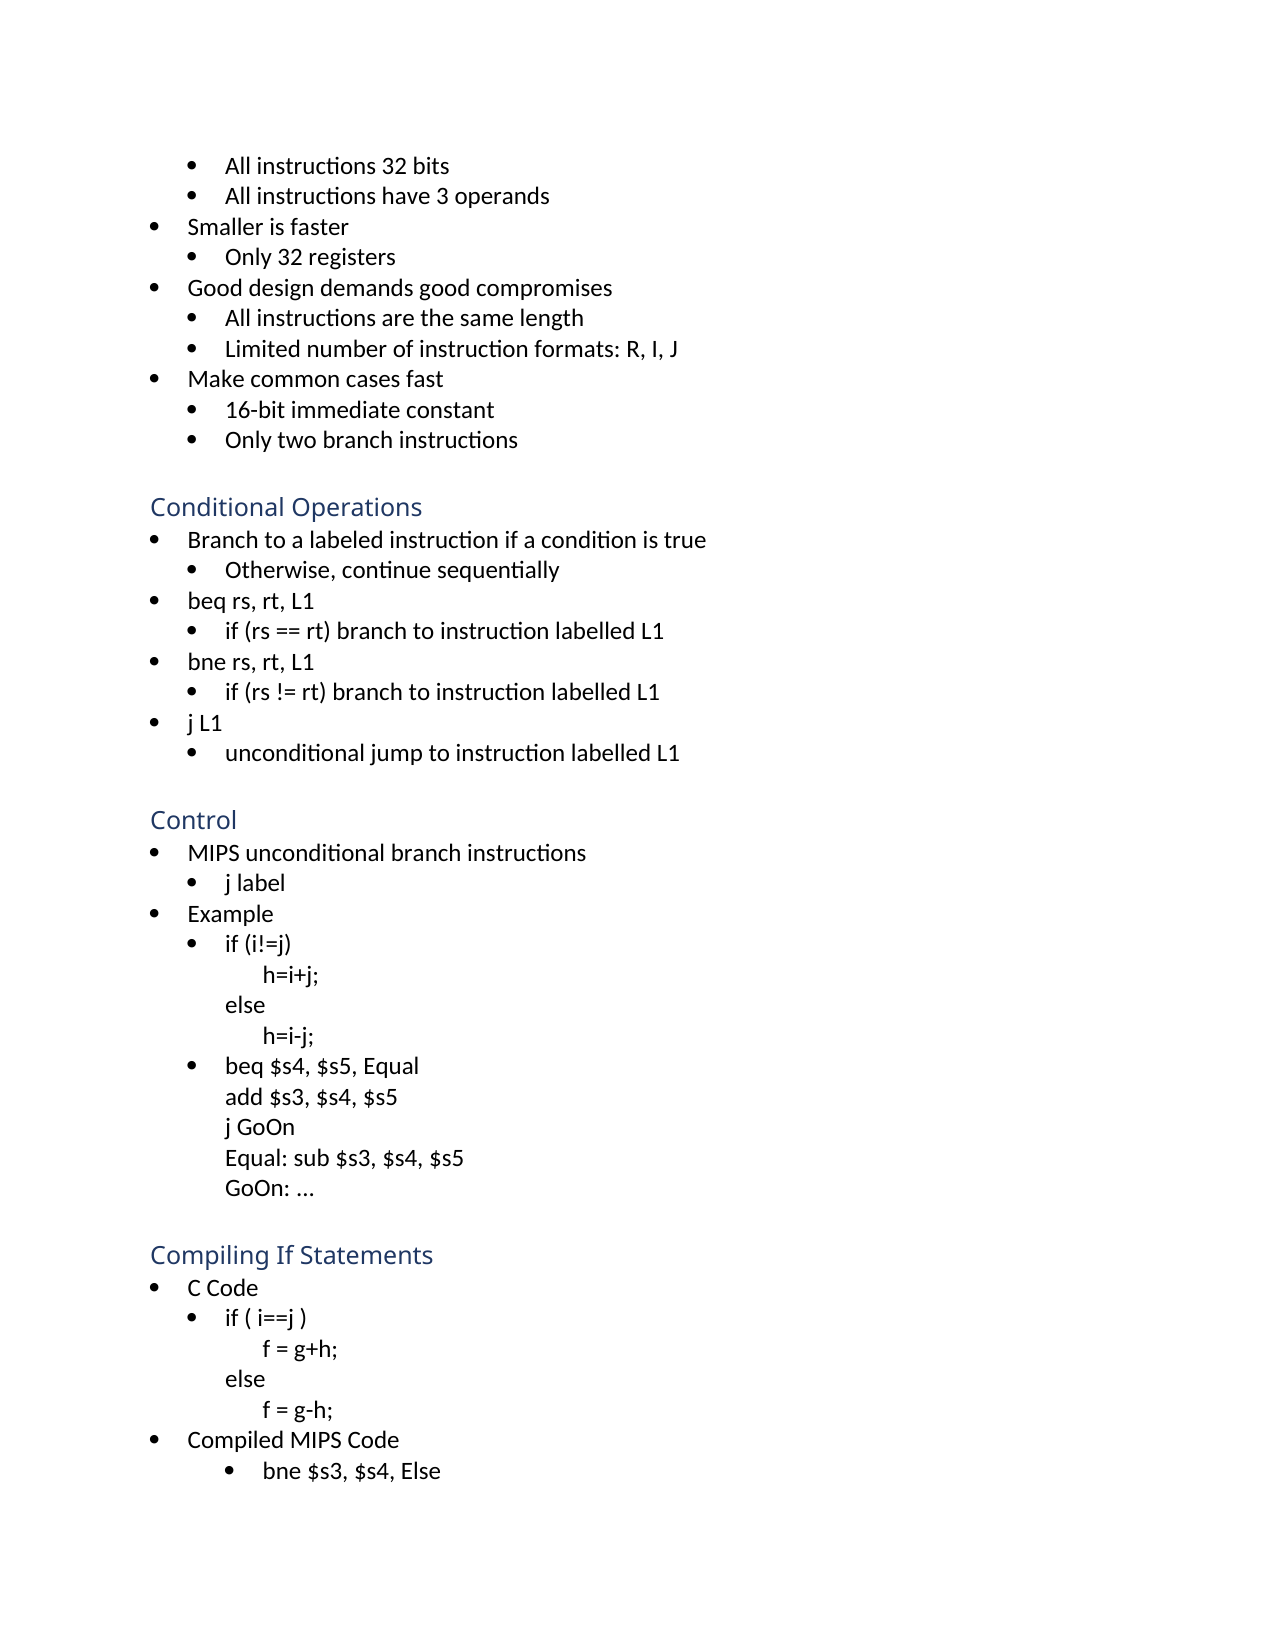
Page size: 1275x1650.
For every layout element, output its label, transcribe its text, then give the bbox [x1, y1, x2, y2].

text add $s3, $s4, $s5 [150, 1081, 1125, 1112]
subtitle Compiling If Statements [150, 1238, 1125, 1272]
list Smaller is faster [150, 211, 1125, 242]
list beq rs, rt, L1 [150, 585, 1125, 616]
list MIPS unconditional branch instructions [150, 837, 1125, 867]
list Make common cases fast [150, 364, 1125, 394]
list C Code [150, 1272, 1125, 1302]
list h=i-j; [262, 1020, 1125, 1051]
list Limited number of instruction formats: R, I, J [187, 333, 1125, 364]
list if ( i==j ) [187, 1302, 1125, 1333]
list Compiled MIPS Code [150, 1424, 1125, 1455]
list Good design demands good compromises [150, 272, 1125, 303]
list j label [187, 867, 1125, 898]
list 16-bit immediate constant [187, 394, 1125, 425]
list Only 32 registers [187, 242, 1125, 272]
list if (i!=j) [187, 928, 1125, 959]
list All instructions are the same length [187, 303, 1125, 333]
text GoOn: ... [150, 1173, 1125, 1203]
list Branch to a labeled instruction if a condition is true [150, 524, 1125, 554]
list if (rs == rt) branch to instruction labelled L1 [187, 616, 1125, 646]
list unconditional jump to instruction labelled L1 [187, 738, 1125, 768]
list All instructions 32 bits [187, 150, 1125, 181]
text j GoOn [150, 1112, 1125, 1142]
list if (rs != rt) branch to instruction labelled L1 [187, 677, 1125, 707]
list bne rs, rt, L1 [150, 646, 1125, 677]
list f = g-h; [262, 1394, 1125, 1424]
list All instructions have 3 operands [187, 181, 1125, 211]
list bne $s3, $s4, Else [225, 1455, 1125, 1486]
list else [225, 1363, 1125, 1394]
list beq $s4, $s5, Equal [187, 1051, 1125, 1081]
list Otherwise, continue sequentially [187, 554, 1125, 585]
subtitle Control [150, 803, 1125, 837]
list j L1 [150, 707, 1125, 738]
list Only two branch instructions [187, 425, 1125, 455]
list else [225, 989, 1125, 1020]
text Equal: sub $s3, $s4, $s5 [150, 1142, 1125, 1173]
list Example [150, 898, 1125, 928]
list f = g+h; [262, 1333, 1125, 1363]
subtitle Conditional Operations [150, 490, 1125, 524]
list h=i+j; [262, 959, 1125, 989]
